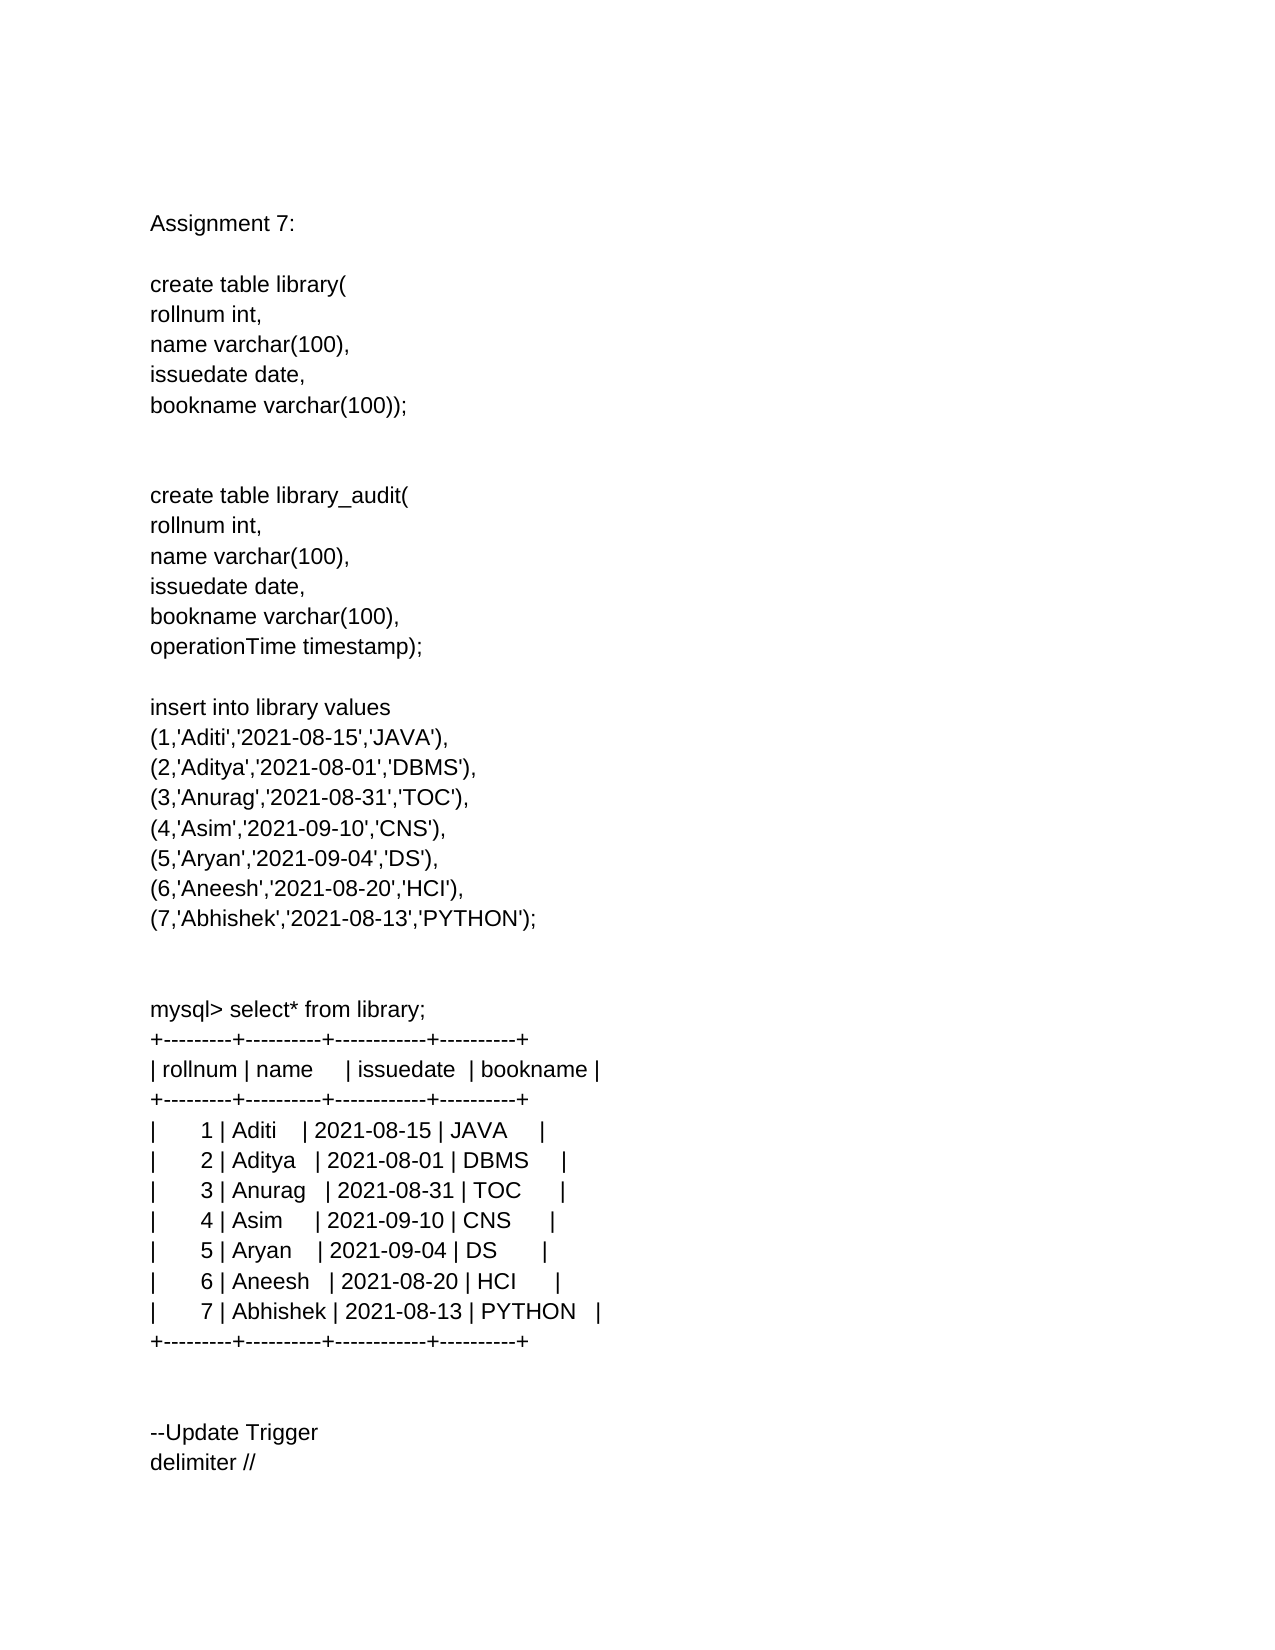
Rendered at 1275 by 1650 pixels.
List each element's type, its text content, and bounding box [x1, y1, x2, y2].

text bookname varchar(100), [150, 603, 1125, 629]
text +---------+----------+------------+----------+ [150, 1328, 1125, 1354]
text (7,'Abhishek','2021-08-13','PYTHON'); [150, 905, 1125, 932]
text | 6 | Aneesh | 2021-08-20 | HCI | [150, 1268, 1125, 1294]
text --Update Trigger [150, 1419, 1125, 1445]
text Assignment 7: [150, 210, 1125, 237]
text name varchar(100), [150, 543, 1125, 569]
text | rollnum | name | issuedate | bookname | [150, 1056, 1125, 1083]
text (3,'Anurag','2021-08-31','TOC'), [150, 784, 1125, 811]
text operationTime timestamp); [150, 633, 1125, 660]
text +---------+----------+------------+----------+ [150, 1026, 1125, 1052]
text | 1 | Aditi | 2021-08-15 | JAVA | [150, 1117, 1125, 1143]
text (6,'Aneesh','2021-08-20','HCI'), [150, 875, 1125, 901]
text | 3 | Anurag | 2021-08-31 | TOC | [150, 1177, 1125, 1203]
text (2,'Aditya','2021-08-01','DBMS'), [150, 754, 1125, 781]
text insert into library values [150, 694, 1125, 720]
text | 7 | Abhishek | 2021-08-13 | PYTHON | [150, 1298, 1125, 1324]
text | 5 | Aryan | 2021-09-04 | DS | [150, 1237, 1125, 1264]
text | 2 | Aditya | 2021-08-01 | DBMS | [150, 1147, 1125, 1173]
text rollnum int, [150, 301, 1125, 327]
text (1,'Aditi','2021-08-15','JAVA'), [150, 724, 1125, 750]
text bookname varchar(100)); [150, 392, 1125, 418]
text rollnum int, [150, 512, 1125, 539]
text create table library( [150, 271, 1125, 297]
text issuedate date, [150, 573, 1125, 599]
text create table library_audit( [150, 482, 1125, 509]
text delimiter // [150, 1449, 1125, 1475]
text (4,'Asim','2021-09-10','CNS'), [150, 814, 1125, 841]
text mysql> select* from library; [150, 996, 1125, 1022]
text +---------+----------+------------+----------+ [150, 1086, 1125, 1113]
text issuedate date, [150, 361, 1125, 388]
text | 4 | Asim | 2021-09-10 | CNS | [150, 1207, 1125, 1234]
text name varchar(100), [150, 331, 1125, 358]
text (5,'Aryan','2021-09-04','DS'), [150, 845, 1125, 871]
